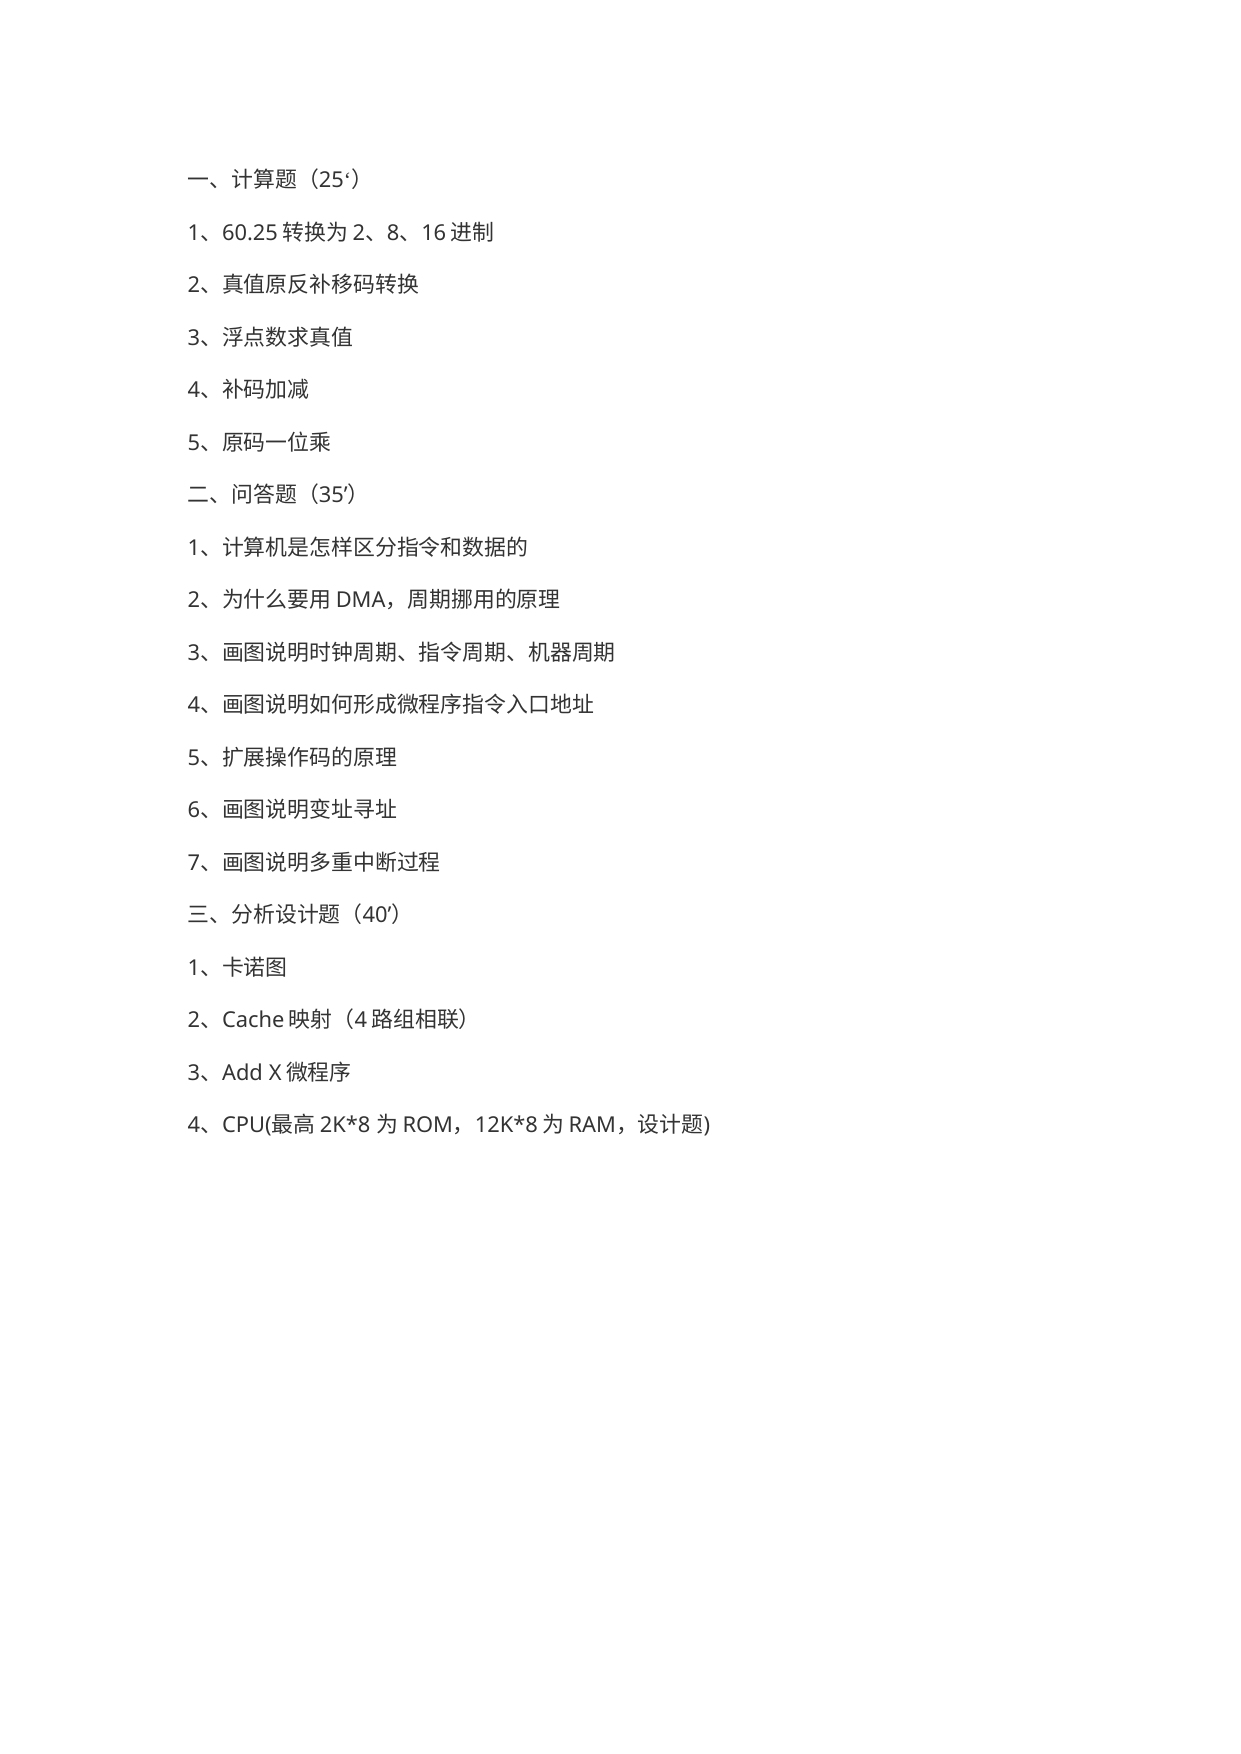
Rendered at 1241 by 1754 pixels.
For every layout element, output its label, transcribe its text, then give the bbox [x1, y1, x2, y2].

text 三、分析设计题（40’） [187, 897, 1053, 929]
text 1、计算机是怎样区分指令和数据的 [187, 529, 1053, 562]
text 一、计算题（25‘） [187, 162, 1053, 194]
text 3、Add X微程序 [187, 1054, 1053, 1087]
text 1、卡诺图 [187, 949, 1053, 982]
text 3、画图说明时钟周期、指令周期、机器周期 [187, 634, 1053, 667]
text 3、浮点数求真值 [187, 319, 1053, 352]
text 2、真值原反补移码转换 [187, 267, 1053, 299]
text 4、画图说明如何形成微程序指令入口地址 [187, 687, 1053, 719]
text 二、问答题（35’） [187, 477, 1053, 509]
text 4、补码加减 [187, 372, 1053, 404]
text 5、扩展操作码的原理 [187, 739, 1053, 772]
text 4、CPU(最高2K*8 为ROM，12K*8为RAM，设计题) [187, 1107, 1053, 1139]
text 5、原码一位乘 [187, 424, 1053, 457]
text 7、画图说明多重中断过程 [187, 844, 1053, 877]
text 6、画图说明变址寻址 [187, 792, 1053, 824]
text 1、60.25转换为2、8、16进制 [187, 214, 1053, 247]
text 2、为什么要用DMA，周期挪用的原理 [187, 582, 1053, 614]
text 2、Cache映射（4路组相联） [187, 1002, 1053, 1034]
